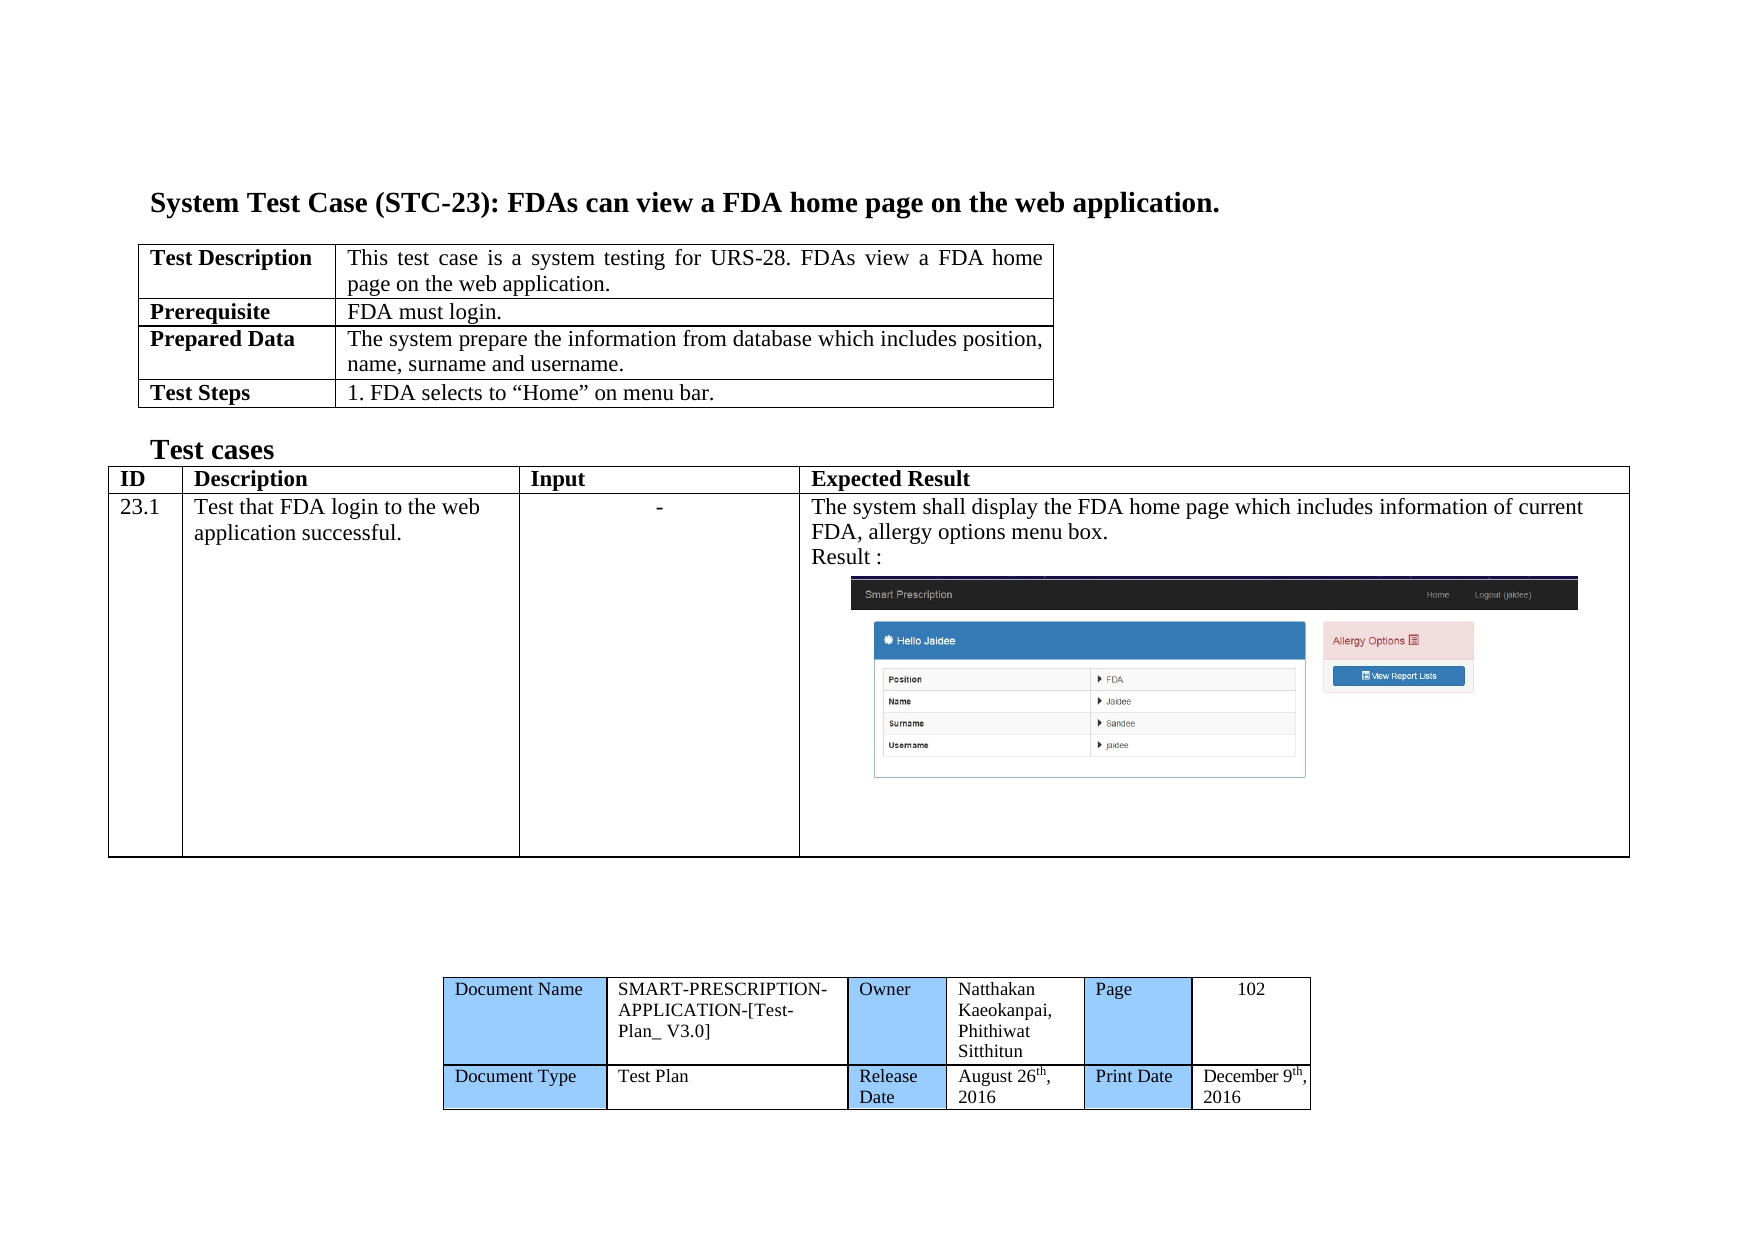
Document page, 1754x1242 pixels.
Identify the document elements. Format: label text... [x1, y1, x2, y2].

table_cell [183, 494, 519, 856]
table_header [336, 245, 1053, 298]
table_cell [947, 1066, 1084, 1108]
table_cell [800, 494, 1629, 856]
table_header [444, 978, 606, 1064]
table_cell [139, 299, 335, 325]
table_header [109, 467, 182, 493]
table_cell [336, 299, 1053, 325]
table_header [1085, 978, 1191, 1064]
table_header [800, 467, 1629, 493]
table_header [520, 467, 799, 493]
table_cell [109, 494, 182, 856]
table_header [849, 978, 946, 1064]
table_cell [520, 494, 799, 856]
text System Test Case (STC-23): FDAs can view a FDA home page on the web application. [150, 186, 1641, 218]
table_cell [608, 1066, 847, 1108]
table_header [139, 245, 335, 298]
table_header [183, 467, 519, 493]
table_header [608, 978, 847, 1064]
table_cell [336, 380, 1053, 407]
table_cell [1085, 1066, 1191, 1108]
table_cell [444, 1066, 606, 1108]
text Test cases [150, 432, 1641, 466]
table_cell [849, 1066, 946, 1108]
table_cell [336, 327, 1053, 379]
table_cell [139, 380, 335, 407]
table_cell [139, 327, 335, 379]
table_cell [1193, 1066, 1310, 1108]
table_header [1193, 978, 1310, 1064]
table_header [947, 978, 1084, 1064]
